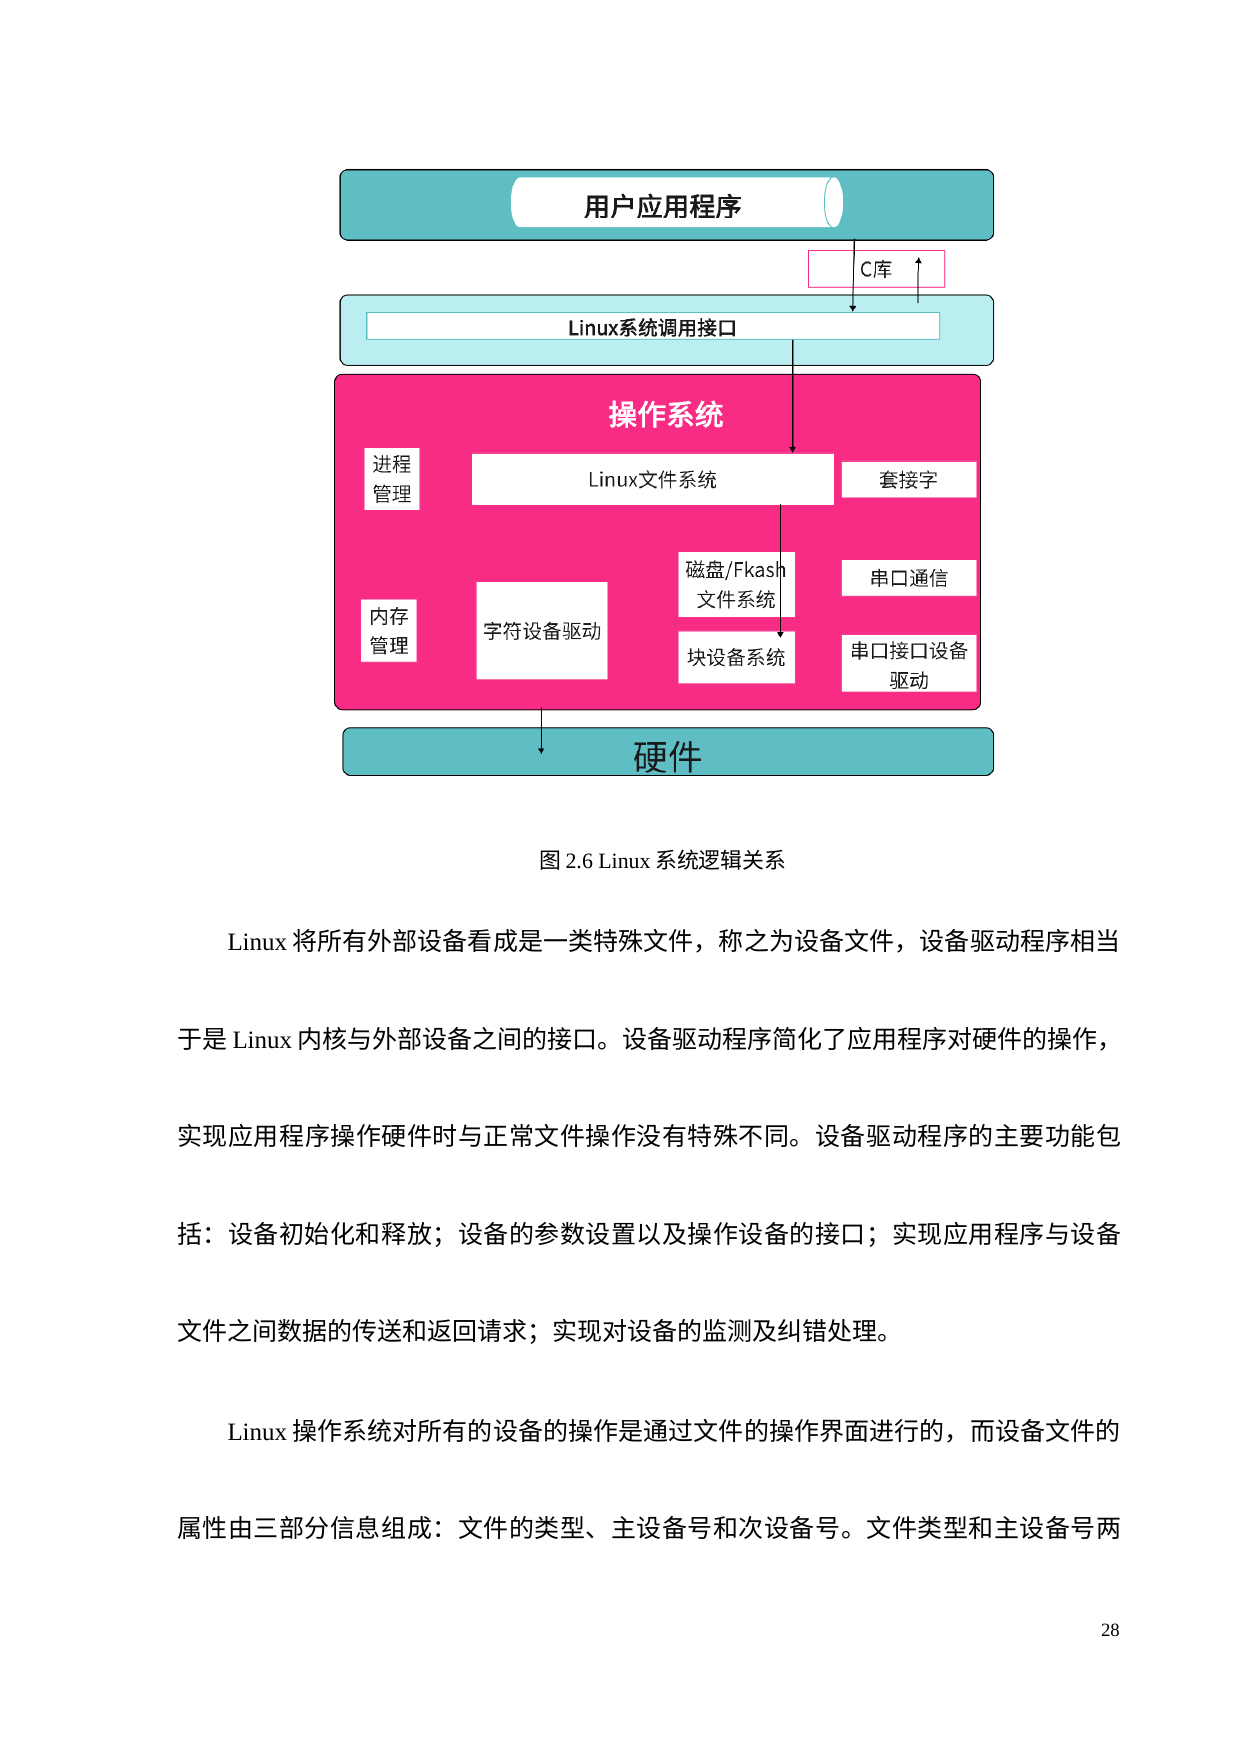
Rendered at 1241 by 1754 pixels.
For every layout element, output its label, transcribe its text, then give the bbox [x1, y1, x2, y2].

text Linux将所有外部设备看成是一类特殊文件，称之为设备文件，设备驱动程序相当于是Linux内核与外部设备之间的接口。设备驱动程序简化了应用程序对硬件的操作，实现应用程序操作硬件时与正常文件操作没有特殊不同。设备驱动程序的主要功能包括：设备初始化和释放；设备的参数设置以及操作设备的接口；实现应用程序与设备文件之间数据的传送和返回请求；实现对设备的监测及纠错处理。 [177, 907, 1122, 1362]
text 图2.6 Linux系统逻辑关系 [177, 843, 1122, 875]
picture [327, 162, 1001, 783]
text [177, 1397, 1122, 1559]
